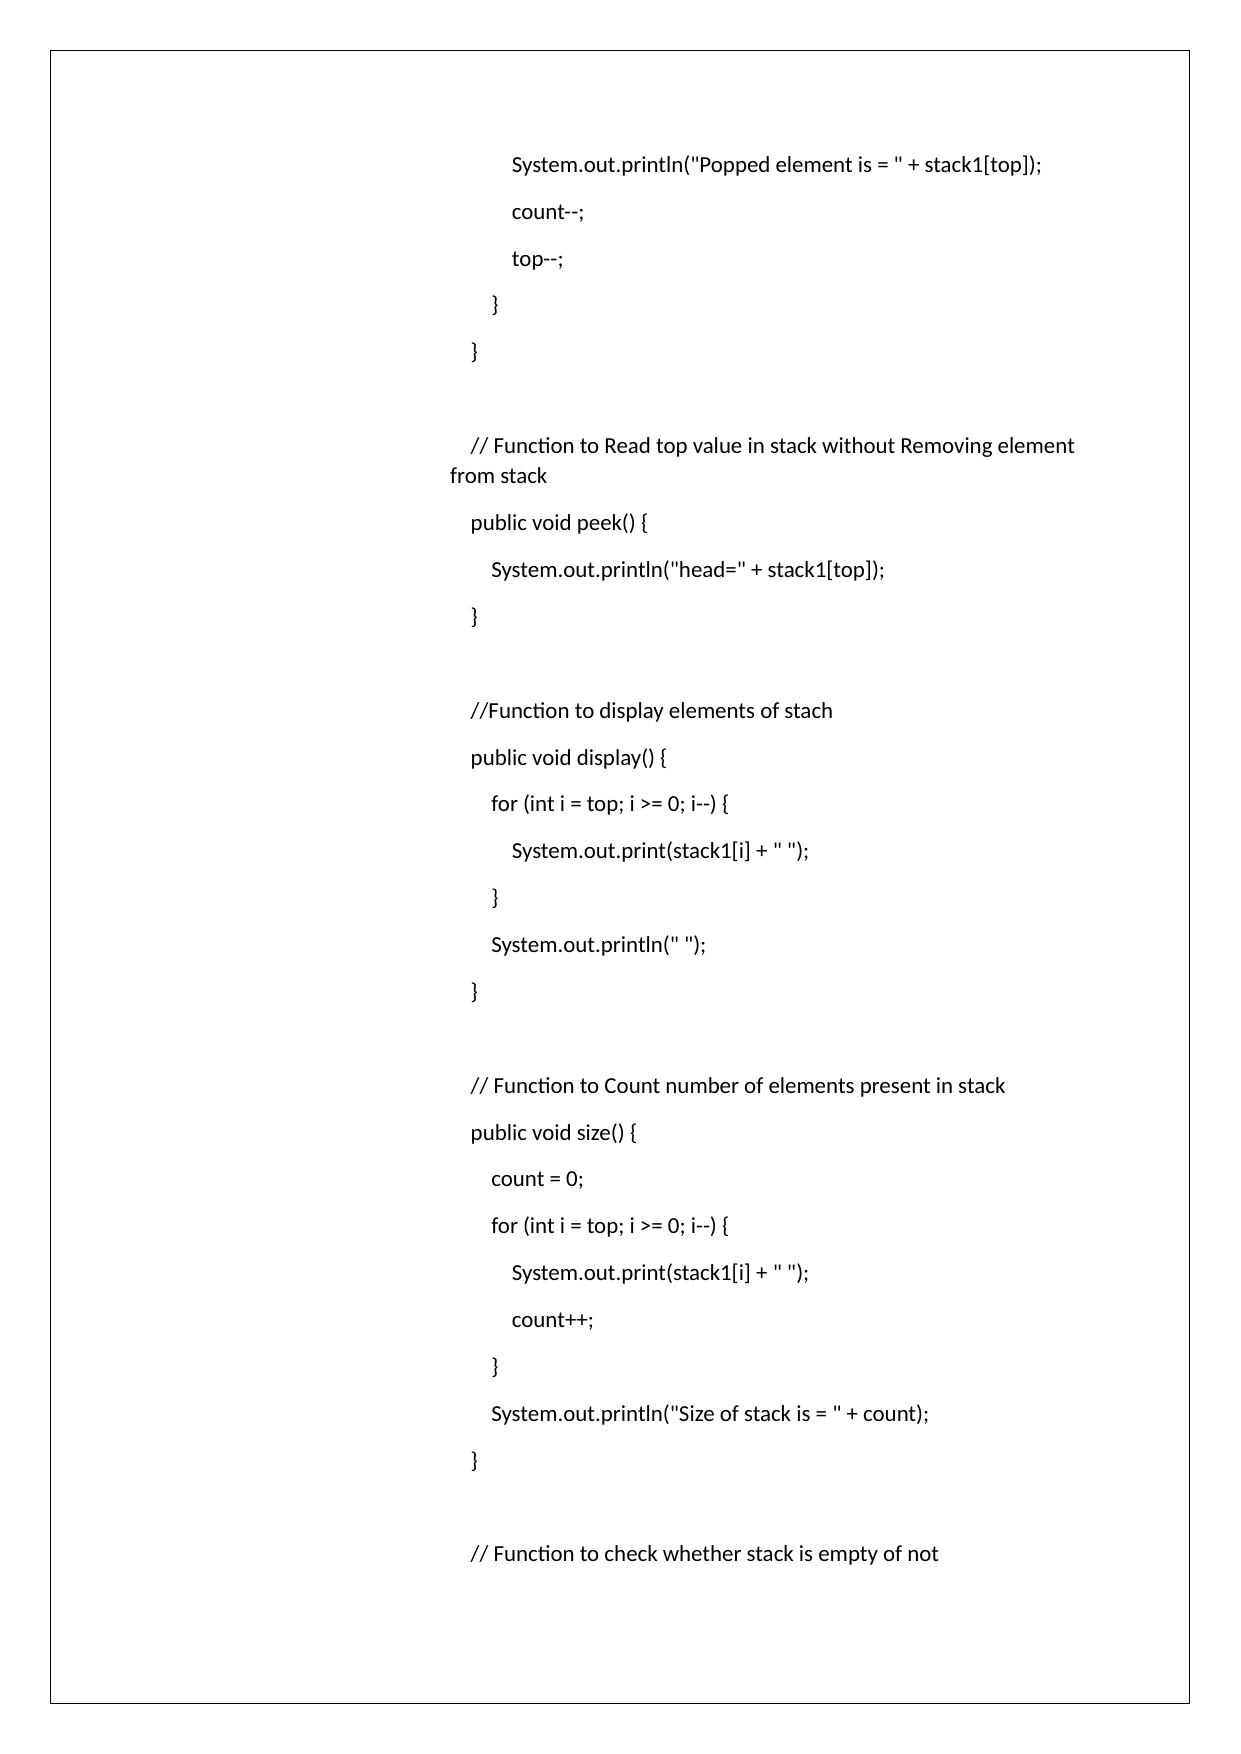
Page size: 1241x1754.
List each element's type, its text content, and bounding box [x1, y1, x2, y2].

text public void size() { [450, 1118, 1090, 1146]
text public void display() { [450, 743, 1090, 771]
text } [450, 602, 1090, 630]
text System.out.println("head=" + stack1[top]); [450, 555, 1090, 583]
text count--; [450, 197, 1090, 225]
text System.out.println("Size of stack is = " + count); [450, 1399, 1090, 1427]
text // Function to Read top value in stack without Removing element from stack [450, 431, 1090, 489]
text top--; [450, 244, 1090, 272]
text //Function to display elements of stach [450, 696, 1090, 724]
text // Function to check whether stack is empty of not [450, 1539, 1090, 1568]
text System.out.println(" "); [450, 930, 1090, 958]
text System.out.print(stack1[i] + " "); [450, 836, 1090, 864]
text count = 0; [450, 1164, 1090, 1193]
text System.out.print(stack1[i] + " "); [450, 1258, 1090, 1286]
text } [450, 291, 1090, 319]
text System.out.println("Popped element is = " + stack1[top]); [450, 150, 1090, 178]
text for (int i = top; i >= 0; i--) { [450, 1211, 1090, 1239]
text count++; [450, 1305, 1090, 1333]
text public void peek() { [450, 508, 1090, 536]
text } [450, 1352, 1090, 1380]
text for (int i = top; i >= 0; i--) { [450, 789, 1090, 818]
text } [450, 337, 1090, 366]
text } [450, 1446, 1090, 1474]
text // Function to Count number of elements present in stack [450, 1071, 1090, 1099]
text } [450, 883, 1090, 911]
text } [450, 977, 1090, 1005]
